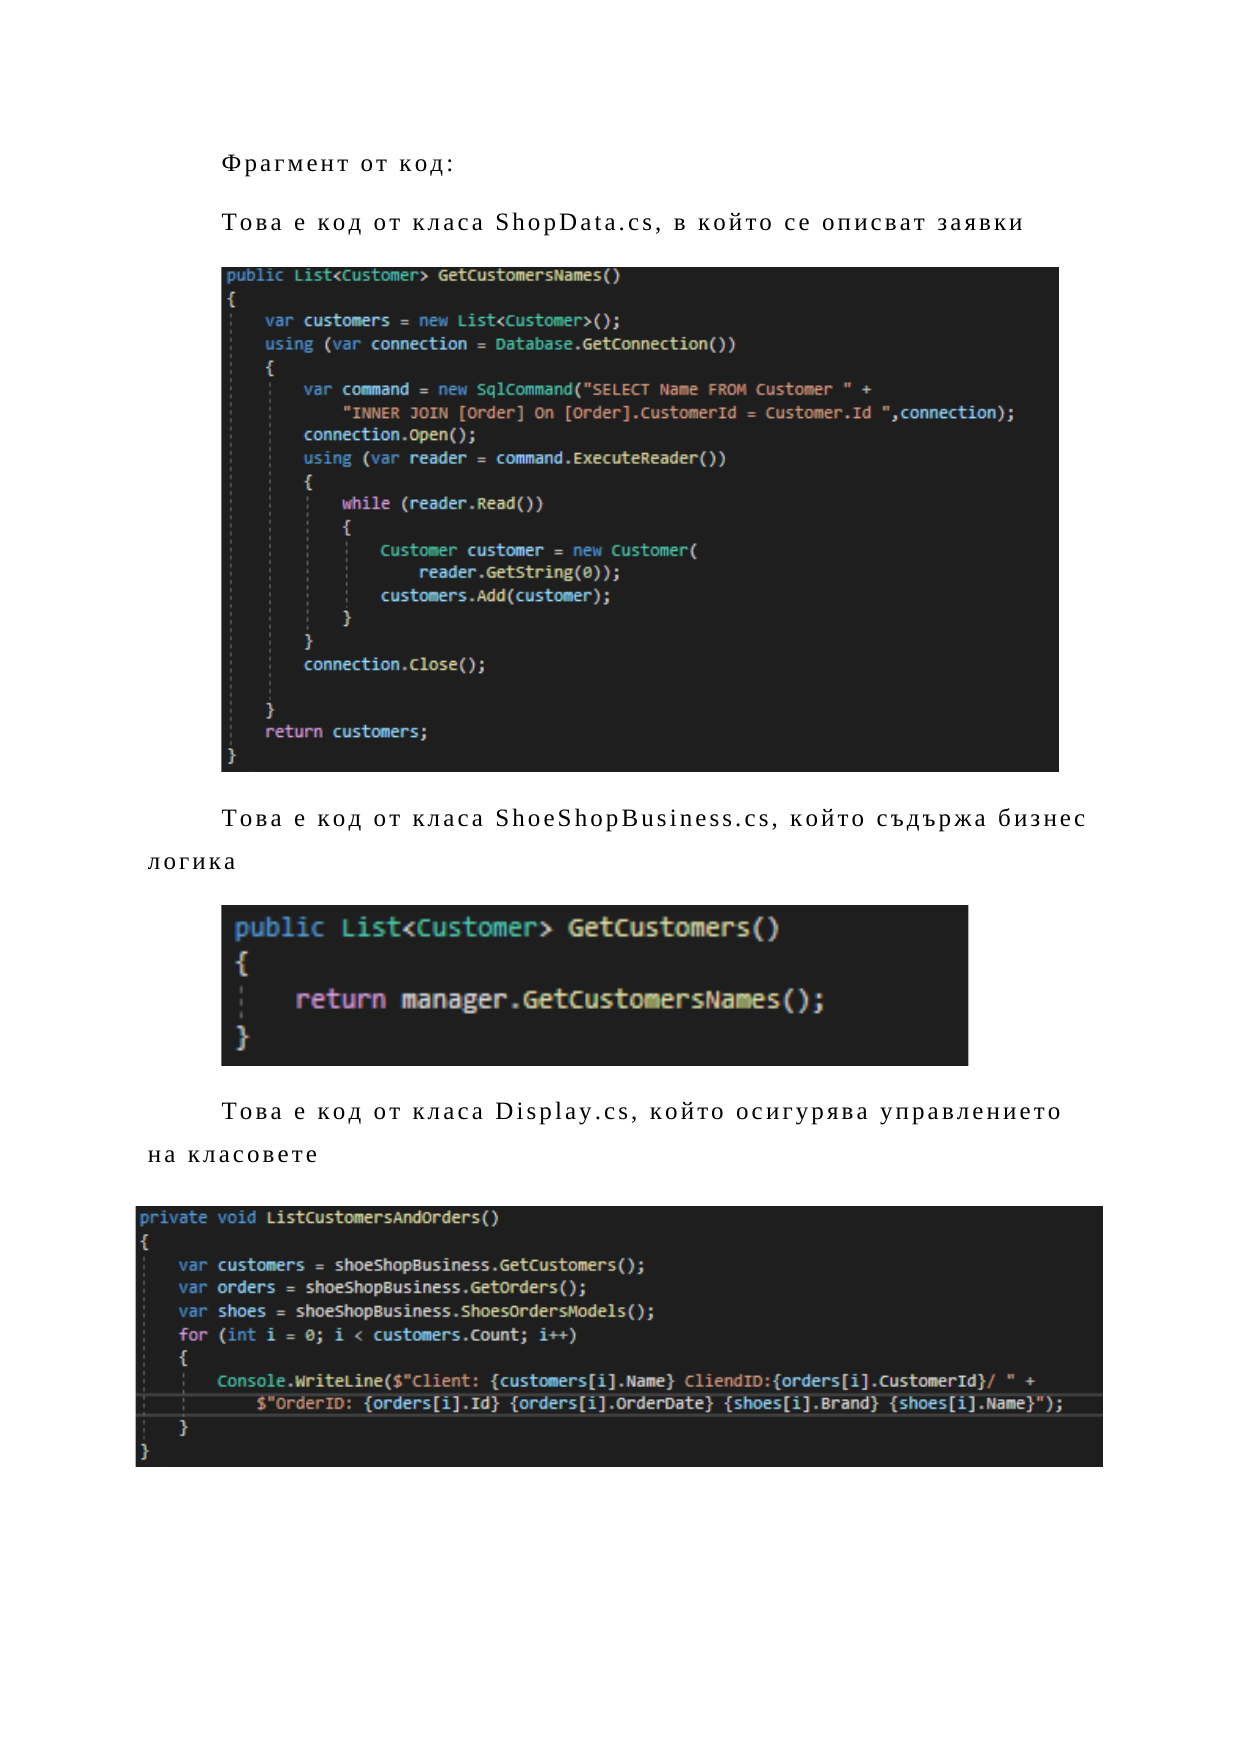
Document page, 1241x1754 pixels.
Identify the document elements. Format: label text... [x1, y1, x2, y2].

text Това е код от класа ShopData.cs, в който се описват заявки [148, 207, 1092, 236]
text Фрагмент от код: [148, 148, 1092, 176]
text Това е код от класа Display.cs, който осигурява управлението на класовете [148, 1096, 1092, 1168]
text Това е код от класа ShoeShopBusiness.cs, който съдържа бизнес логика [148, 803, 1092, 874]
picture [221, 267, 1059, 772]
picture [221, 905, 969, 1066]
